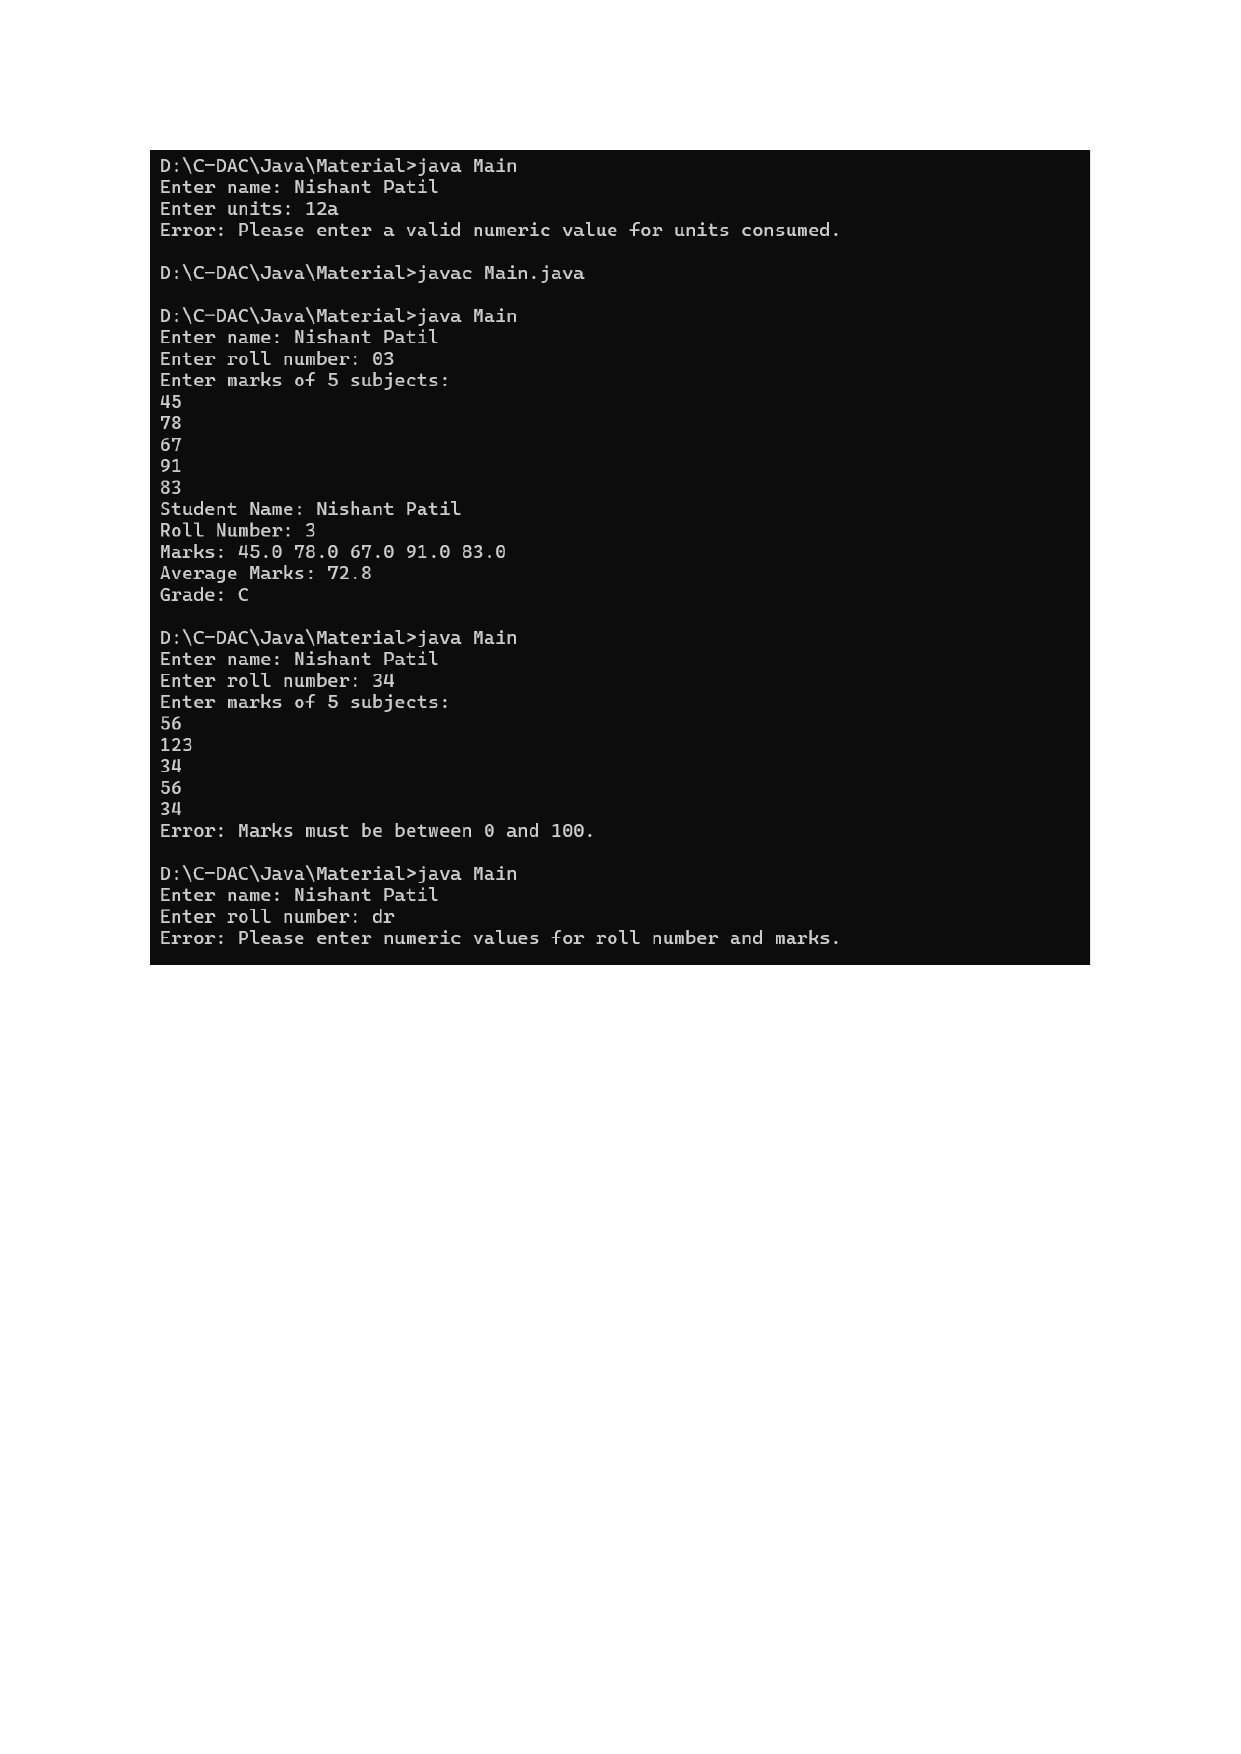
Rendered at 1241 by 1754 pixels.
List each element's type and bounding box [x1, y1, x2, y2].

picture [150, 150, 1091, 965]
